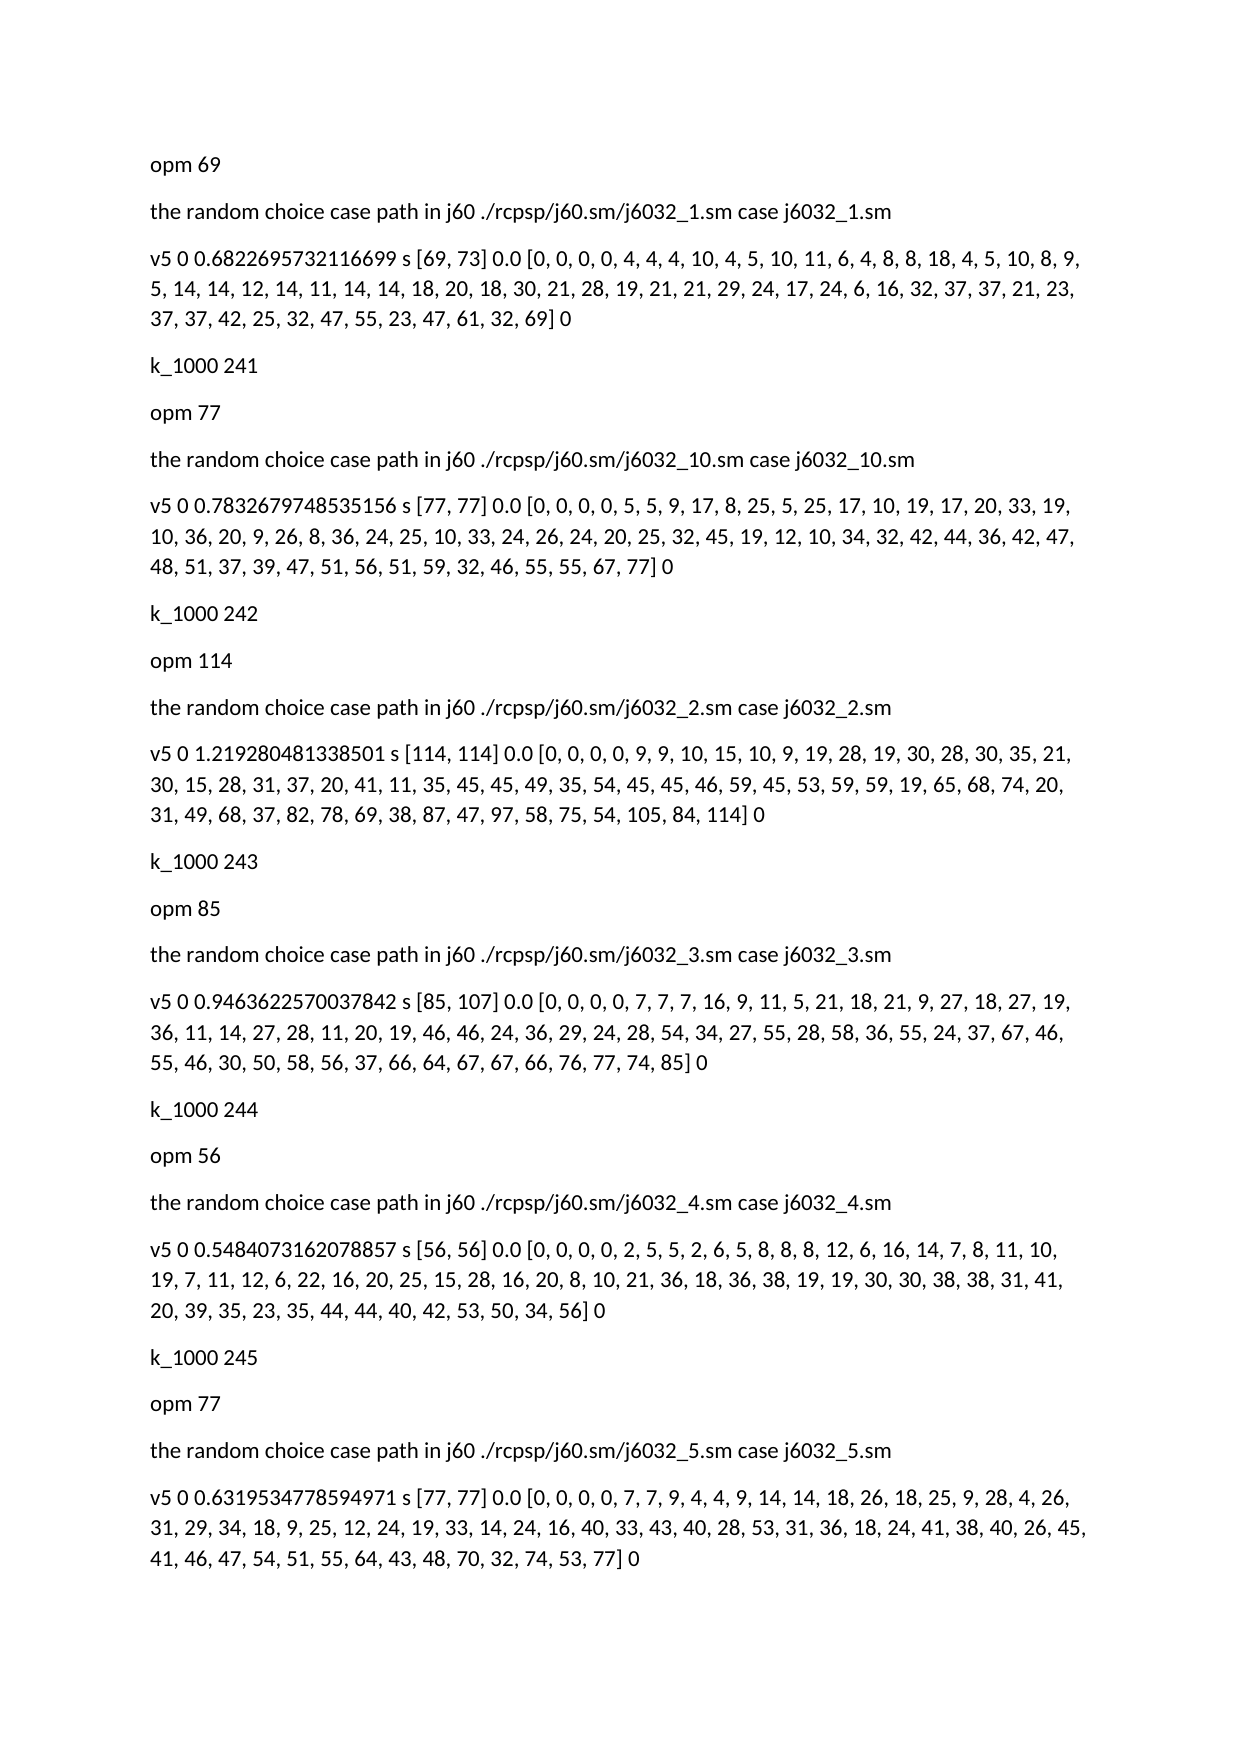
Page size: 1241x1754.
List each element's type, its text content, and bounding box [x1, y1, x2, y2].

text the random choice case path in j60 ./rcpsp/j60.sm/j6032_1.sm case j6032_1.sm [150, 197, 1090, 225]
text the random choice case path in j60 ./rcpsp/j60.sm/j6032_10.sm case j6032_10.sm [150, 445, 1090, 473]
text opm 85 [150, 894, 1090, 922]
text v5 0 0.5484073162078857 s [56, 56] 0.0 [0, 0, 0, 0, 2, 5, 5, 2, 6, 5, 8, 8, 8, 12, 6, 16, 14, 7, 8, 11, 10, 19, 7, 11, 12, 6, 22, 16, 20, 25, 15, 28, 16, 20, 8, 10, 21, 36, 18, 36, 38, 19, 19, 30, 30, 38, 38, 31, 41, 20, 39, 35, 23, 35, 44, 44, 40, 42, 53, 50, 34, 56] 0 [150, 1235, 1090, 1324]
text the random choice case path in j60 ./rcpsp/j60.sm/j6032_3.sm case j6032_3.sm [150, 941, 1090, 969]
text v5 0 0.6319534778594971 s [77, 77] 0.0 [0, 0, 0, 0, 7, 7, 9, 4, 4, 9, 14, 14, 18, 26, 18, 25, 9, 28, 4, 26, 31, 29, 34, 18, 9, 25, 12, 24, 19, 33, 14, 24, 16, 40, 33, 43, 40, 28, 53, 31, 36, 18, 24, 41, 38, 40, 26, 45, 41, 46, 47, 54, 51, 55, 64, 43, 48, 70, 32, 74, 53, 77] 0 [150, 1483, 1090, 1572]
text v5 0 0.7832679748535156 s [77, 77] 0.0 [0, 0, 0, 0, 5, 5, 9, 17, 8, 25, 5, 25, 17, 10, 19, 17, 20, 33, 19, 10, 36, 20, 9, 26, 8, 36, 24, 25, 10, 33, 24, 26, 24, 20, 25, 32, 45, 19, 12, 10, 34, 32, 42, 44, 36, 42, 47, 48, 51, 37, 39, 47, 51, 56, 51, 59, 32, 46, 55, 55, 67, 77] 0 [150, 492, 1090, 580]
text k_1000 244 [150, 1095, 1090, 1123]
text k_1000 242 [150, 599, 1090, 627]
text v5 0 0.9463622570037842 s [85, 107] 0.0 [0, 0, 0, 0, 7, 7, 7, 16, 9, 11, 5, 21, 18, 21, 9, 27, 18, 27, 19, 36, 11, 14, 27, 28, 11, 20, 19, 46, 46, 24, 36, 29, 24, 28, 54, 34, 27, 55, 28, 58, 36, 55, 24, 37, 67, 46, 55, 46, 30, 50, 58, 56, 37, 66, 64, 67, 67, 66, 76, 77, 74, 85] 0 [150, 987, 1090, 1076]
text the random choice case path in j60 ./rcpsp/j60.sm/j6032_2.sm case j6032_2.sm [150, 693, 1090, 721]
text opm 56 [150, 1142, 1090, 1170]
text k_1000 245 [150, 1343, 1090, 1371]
text k_1000 241 [150, 351, 1090, 379]
text opm 77 [150, 398, 1090, 426]
text opm 114 [150, 646, 1090, 674]
text opm 69 [150, 150, 1090, 178]
text opm 77 [150, 1389, 1090, 1418]
text k_1000 243 [150, 847, 1090, 875]
text v5 0 1.219280481338501 s [114, 114] 0.0 [0, 0, 0, 0, 9, 9, 10, 15, 10, 9, 19, 28, 19, 30, 28, 30, 35, 21, 30, 15, 28, 31, 37, 20, 41, 11, 35, 45, 45, 49, 35, 54, 45, 45, 46, 59, 45, 53, 59, 59, 19, 65, 68, 74, 20, 31, 49, 68, 37, 82, 78, 69, 38, 87, 47, 97, 58, 75, 54, 105, 84, 114] 0 [150, 739, 1090, 828]
text the random choice case path in j60 ./rcpsp/j60.sm/j6032_4.sm case j6032_4.sm [150, 1188, 1090, 1217]
text the random choice case path in j60 ./rcpsp/j60.sm/j6032_5.sm case j6032_5.sm [150, 1436, 1090, 1464]
text v5 0 0.6822695732116699 s [69, 73] 0.0 [0, 0, 0, 0, 4, 4, 4, 10, 4, 5, 10, 11, 6, 4, 8, 8, 18, 4, 5, 10, 8, 9, 5, 14, 14, 12, 14, 11, 14, 14, 18, 20, 18, 30, 21, 28, 19, 21, 21, 29, 24, 17, 24, 6, 16, 32, 37, 37, 21, 23, 37, 37, 42, 25, 32, 47, 55, 23, 47, 61, 32, 69] 0 [150, 244, 1090, 332]
